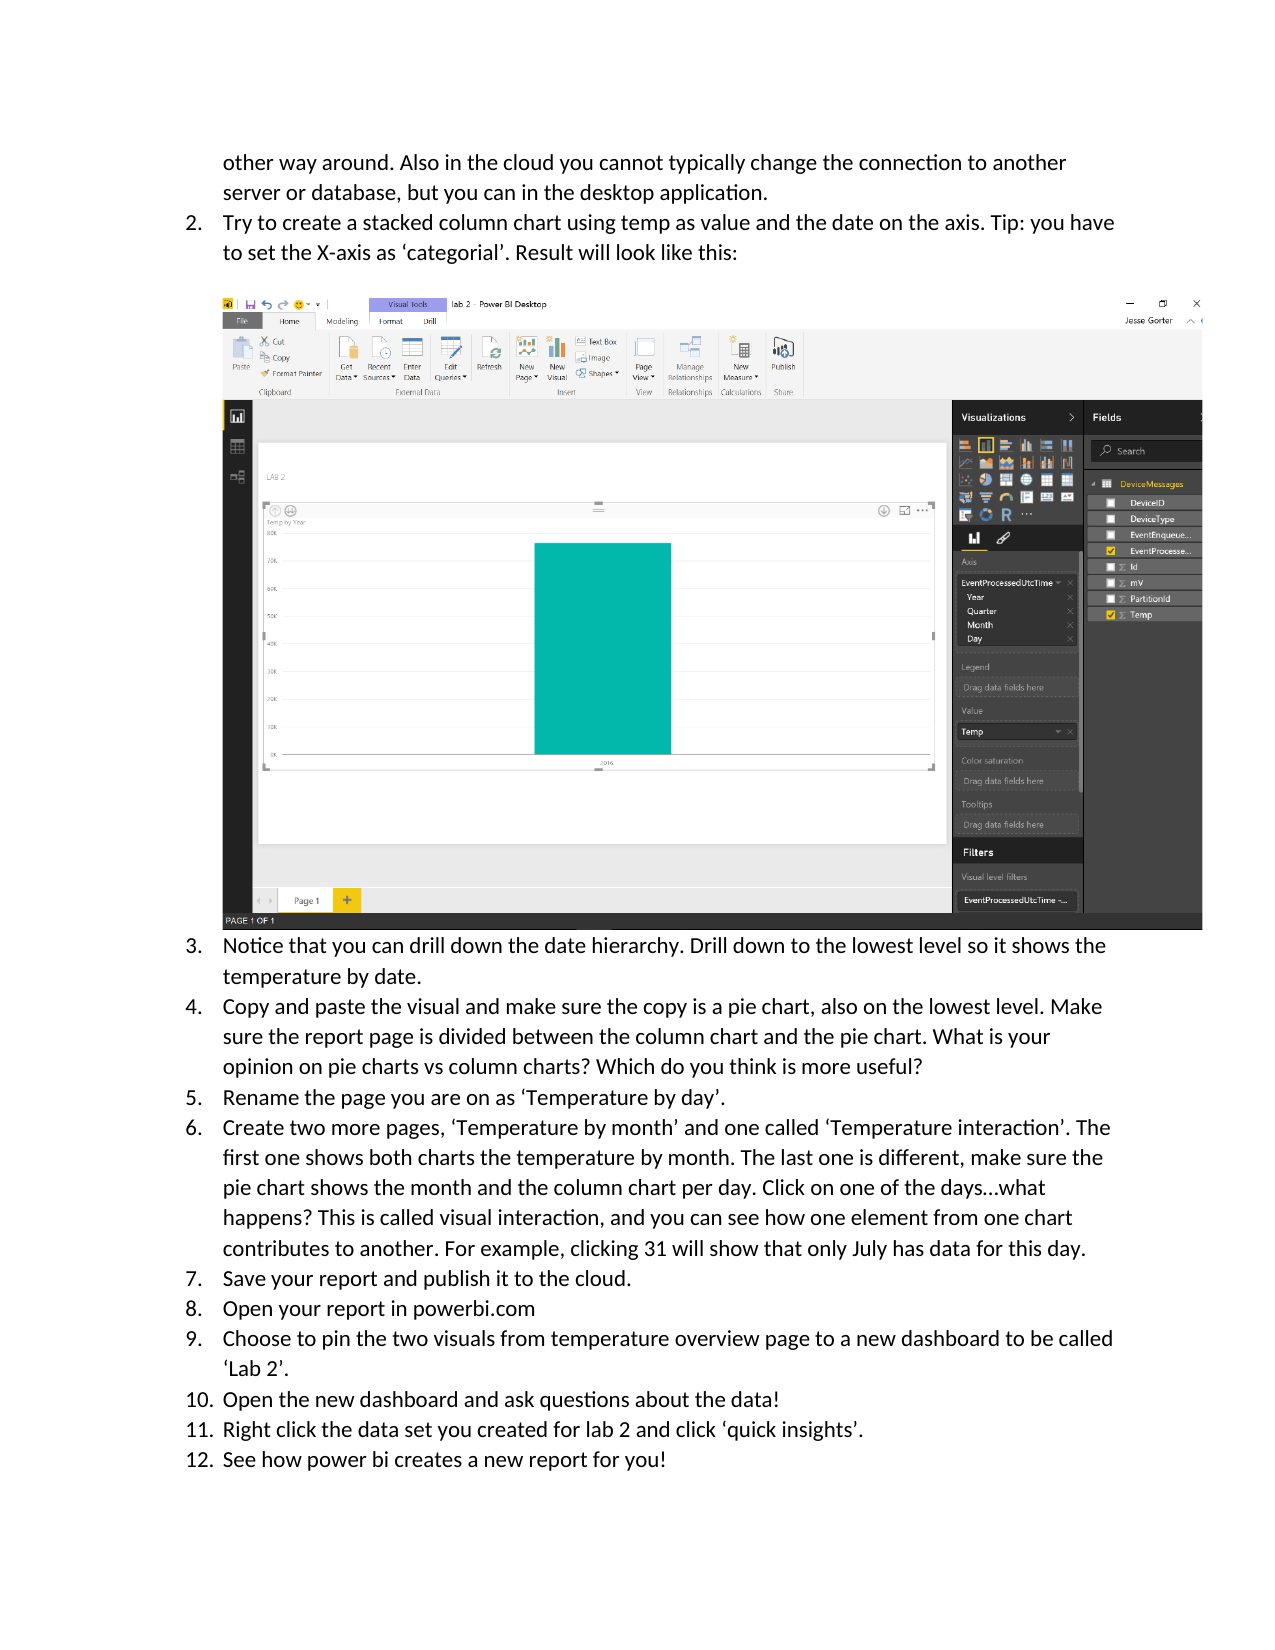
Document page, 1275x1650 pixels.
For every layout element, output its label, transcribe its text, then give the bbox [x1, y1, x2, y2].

list Choose to pin the two visuals from temperature overview page to a new dashboard to be called ‘Lab 2’. [185, 1324, 1127, 1383]
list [185, 148, 1127, 206]
list Copy and paste the visual and make sure the copy is a pie chart, also on the lowest level. Make sure the report page is divided between the column chart and the pie chart. What is your opinion on pie charts vs column charts? Which do you think is more useful? [185, 992, 1127, 1081]
list Right click the data set you created for lab 2 and click ‘quick insights’. [185, 1415, 1127, 1443]
list Save your report and publish it to the cloud. [185, 1264, 1127, 1292]
list Rename the page you are on as ‘Temperature by day’. [185, 1083, 1127, 1111]
list Create two more pages, ‘Temperature by month’ and one called ‘Temperature interaction’. The first one shows both charts the temperature by month. The last one is different, make sure the pie chart shows the month and the column chart per day. Click on one of the days…what happens? This is called visual interaction, and you can see how one element from one chart contributes to another. For example, clicking 31 will show that only July has data for this day. [185, 1113, 1127, 1262]
list Open the new dashboard and ask questions about the data! [185, 1385, 1127, 1413]
list Open your report in powerbi.com [185, 1294, 1127, 1322]
list See how power bi creates a new report for you! [185, 1445, 1127, 1473]
list Notice that you can drill down the date hierarchy. Drill down to the lowest level so it shows the temperature by date. [185, 932, 1127, 990]
picture [222, 298, 1203, 930]
